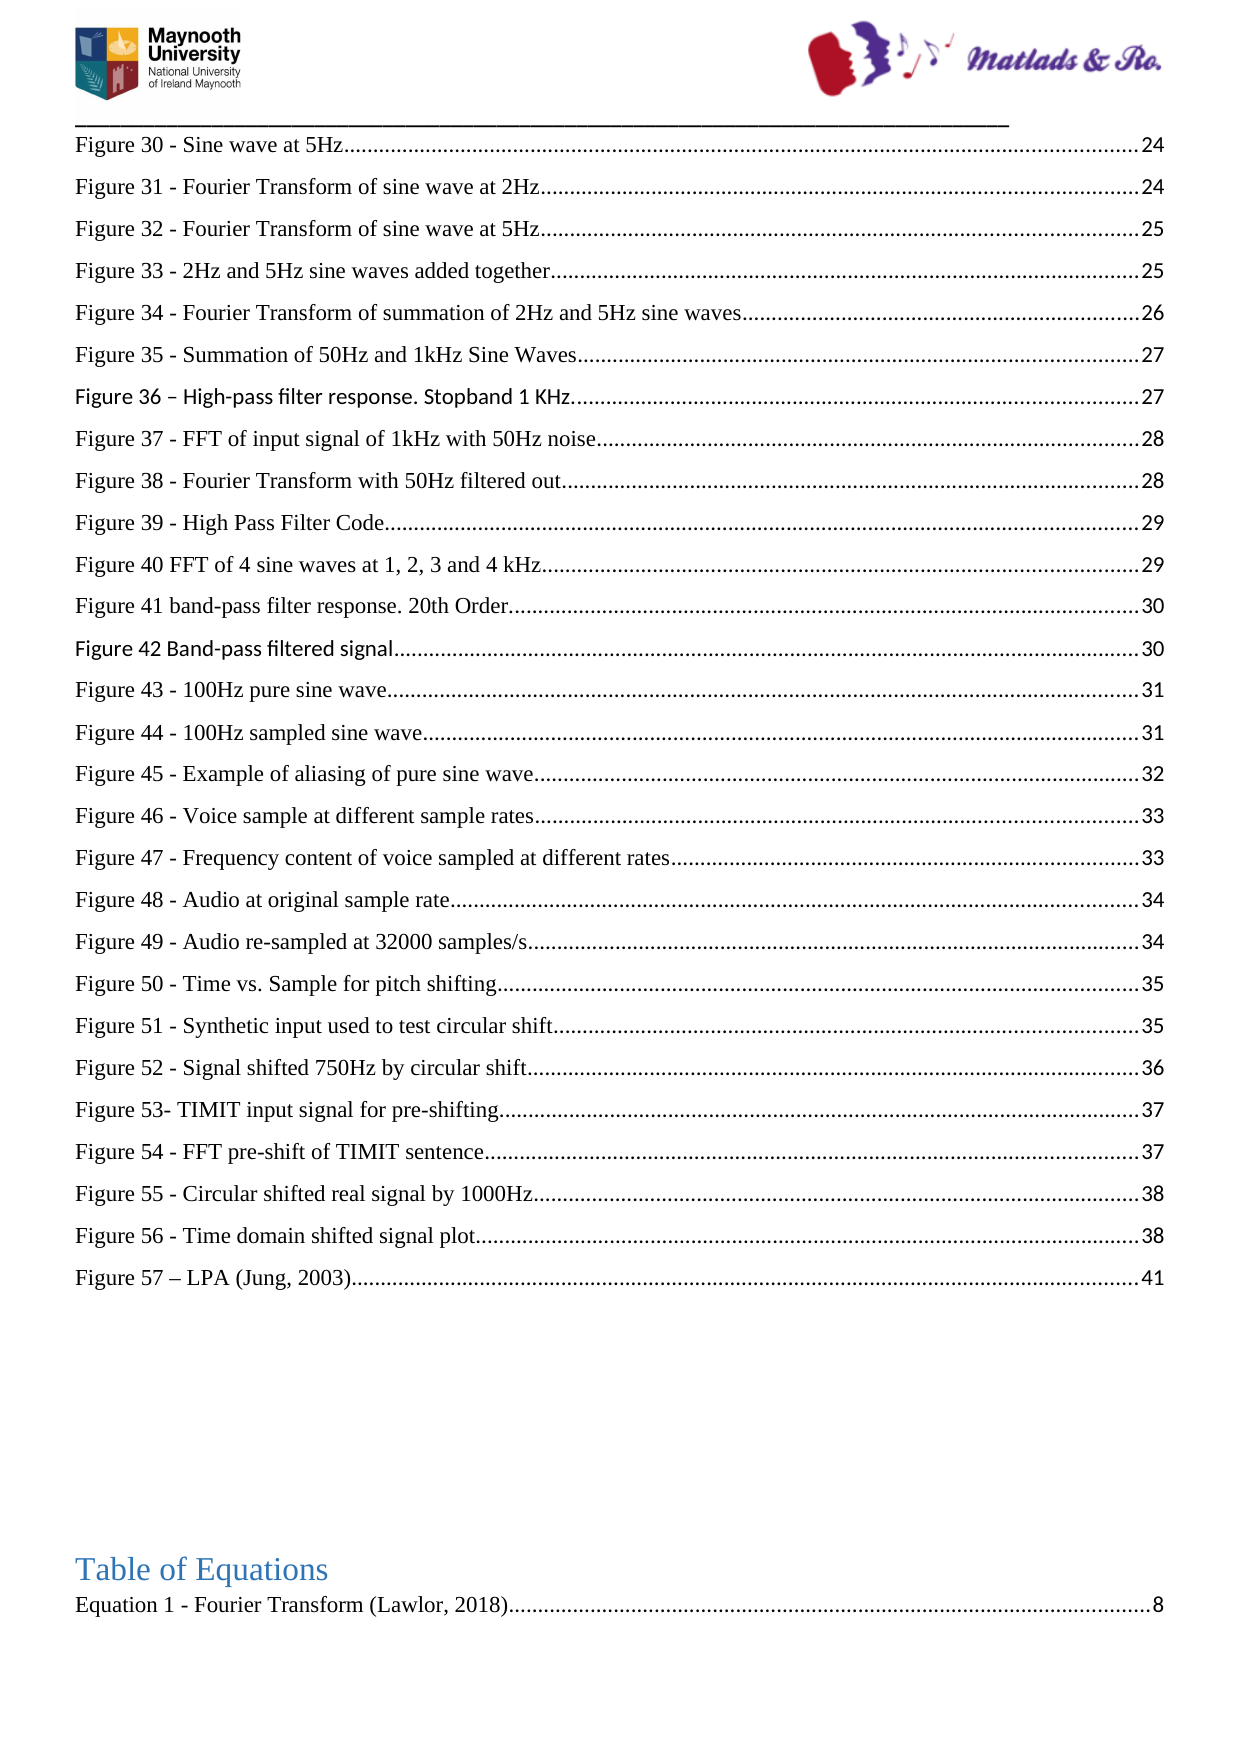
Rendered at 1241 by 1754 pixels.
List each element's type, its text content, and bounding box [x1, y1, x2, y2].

text Figure 43 - 100Hz pure sine wave 31 [75, 676, 1165, 704]
text Equation 1 - Fourier Transform (Lawlor, 2018) 8 [75, 1590, 1165, 1618]
text Figure 41 band-pass filter response. 20th Order. 30 [75, 592, 1165, 620]
text Figure 50 - Time vs. Sample for pitch shifting 35 [75, 969, 1165, 997]
text Figure 45 - Example of aliasing of pure sine wave 32 [75, 759, 1165, 788]
text Figure 35 - Summation of 50Hz and 1kHz Sine Waves 27 [75, 340, 1165, 368]
text Figure 42 Band-pass filtered signal 30 [75, 634, 1165, 662]
text Figure 47 - Frequency content of voice sampled at different rates 33 [75, 843, 1165, 872]
picture [75, 8, 241, 122]
text Figure 44 - 100Hz sampled sine wave 31 [75, 718, 1165, 746]
subtitle Table of Equations [75, 1549, 1165, 1587]
text Figure 49 - Audio re-sampled at 32000 samples/s 34 [75, 927, 1165, 956]
text Figure 34 - Fourier Transform of summation of 2Hz and 5Hz sine waves 26 [75, 298, 1165, 326]
text Figure 54 - FFT pre-shift of TIMIT sentence 37 [75, 1137, 1165, 1165]
text Figure 56 - Time domain shifted signal plot 38 [75, 1221, 1165, 1249]
text Figure 31 - Fourier Transform of sine wave at 2Hz 24 [75, 172, 1165, 200]
text Figure 48 - Audio at original sample rate 34 [75, 886, 1165, 913]
picture [800, 2, 1166, 110]
text Figure 32 - Fourier Transform of sine wave at 5Hz 25 [75, 214, 1165, 242]
text Figure 52 - Signal shifted 750Hz by circular shift 36 [75, 1053, 1165, 1081]
text Figure 51 - Synthetic input used to test circular shift 35 [75, 1011, 1165, 1039]
text Figure 40 FFT of 4 sine waves at 1, 2, 3 and 4 kHz 29 [75, 550, 1165, 578]
text Figure 53- TIMIT input signal for pre-shifting 37 [75, 1095, 1165, 1123]
text Figure 36 – High-pass filter response. Stopband 1 KHz. 27 [75, 382, 1165, 410]
text Figure 38 - Fourier Transform with 50Hz filtered out 28 [75, 466, 1165, 494]
text Figure 30 - Sine wave at 5Hz 24 [75, 130, 1165, 158]
text Figure 46 - Voice sample at different sample rates 33 [75, 802, 1165, 829]
text Figure 57 – LPA (Jung, 2003) 41 [75, 1263, 1165, 1291]
text Figure 33 - 2Hz and 5Hz sine waves added together 25 [75, 256, 1165, 284]
text Figure 39 - High Pass Filter Code 29 [75, 508, 1165, 536]
text Figure 37 - FFT of input signal of 1kHz with 50Hz noise 28 [75, 424, 1165, 452]
text Figure 55 - Circular shifted real signal by 1000Hz 38 [75, 1179, 1165, 1207]
